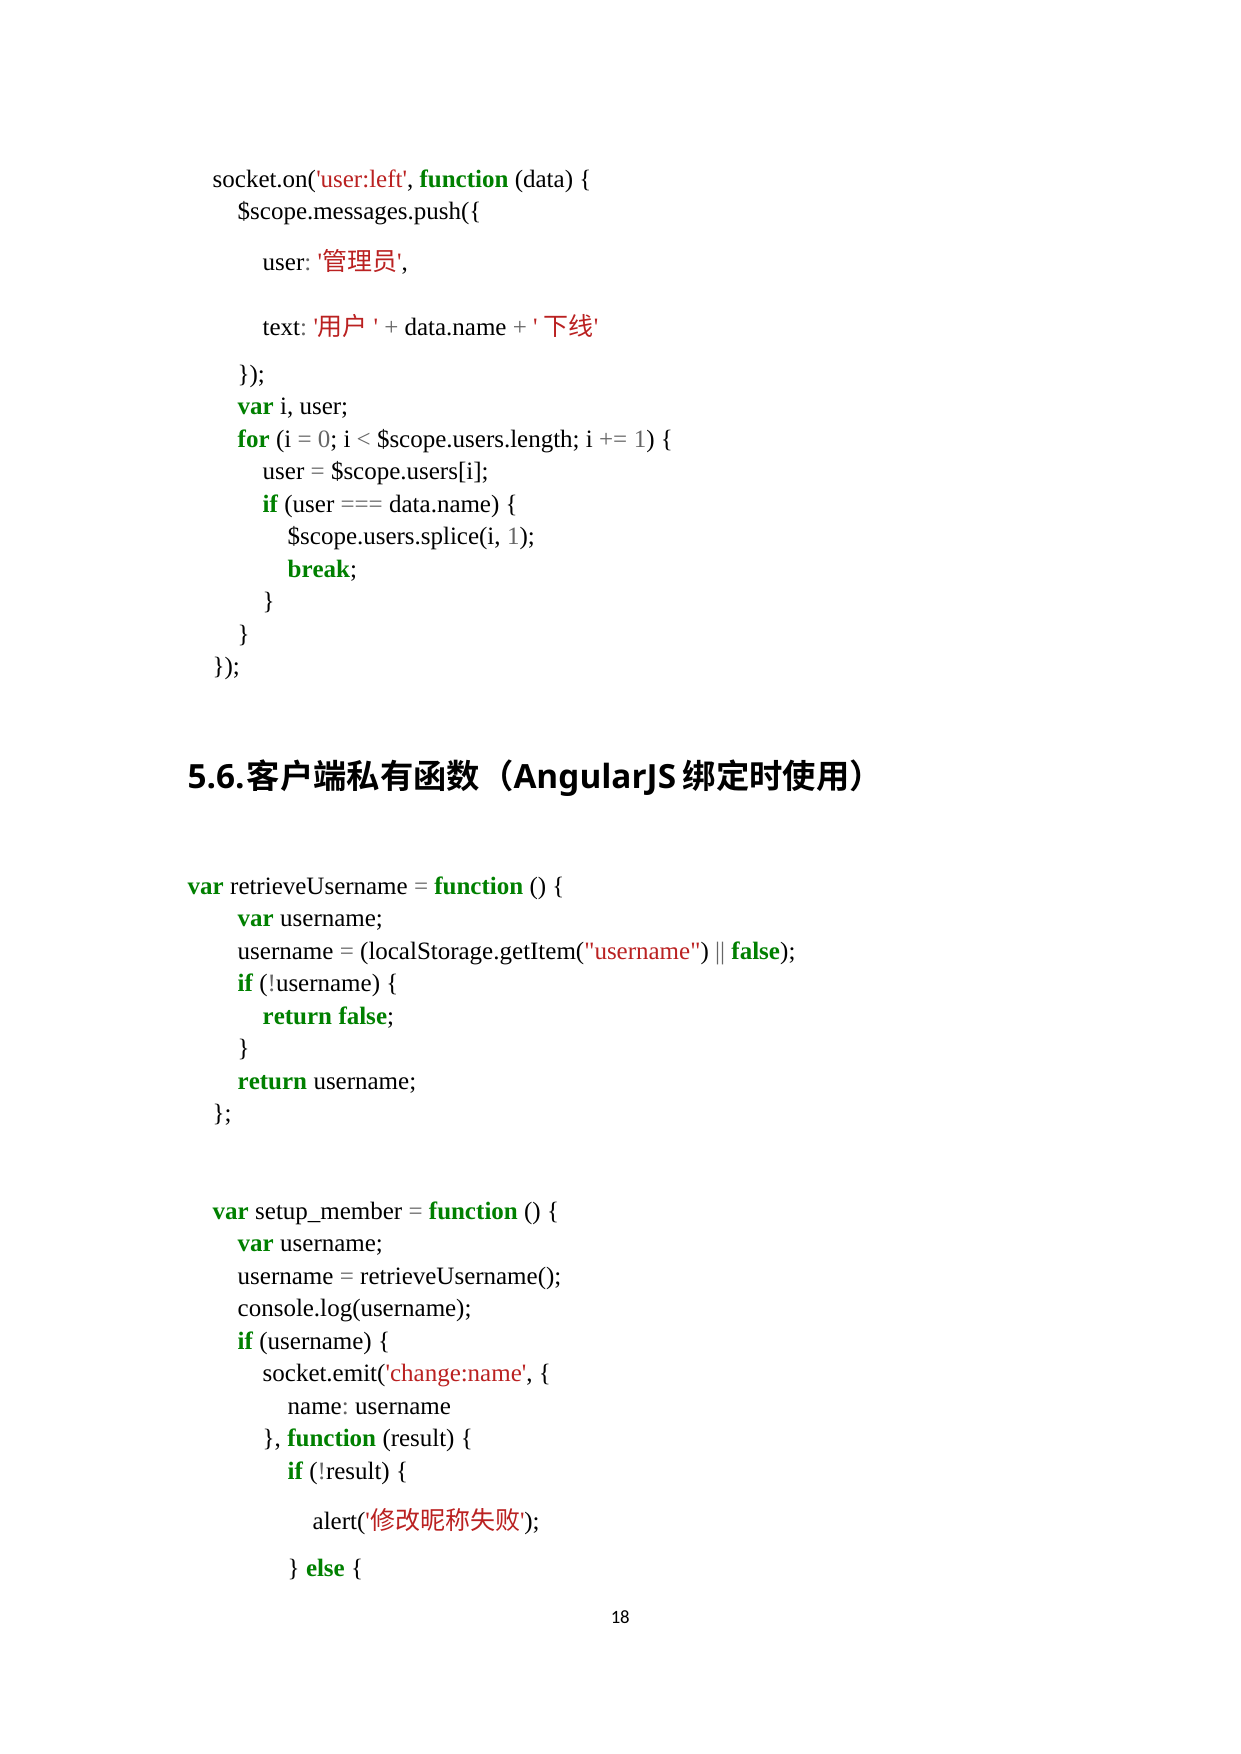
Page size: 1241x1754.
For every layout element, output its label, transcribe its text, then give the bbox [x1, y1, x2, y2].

text socket.emit('change:name', { [187, 1356, 1053, 1389]
text break; [187, 552, 1053, 584]
text }, function (result) { [187, 1421, 1053, 1454]
text $scope.users.splice(i, 1); [187, 519, 1053, 552]
text user: '管理员', [187, 227, 1053, 292]
text return false; [187, 999, 1053, 1031]
text alert('修改昵称失败'); [187, 1486, 1053, 1551]
text }; [187, 1096, 1053, 1129]
text return username; [187, 1064, 1053, 1096]
text username = (localStorage.getItem("username") || false); [187, 934, 1053, 966]
text user = $scope.users[i]; [187, 454, 1053, 487]
text if (!username) { [187, 966, 1053, 999]
text name: username [187, 1389, 1053, 1421]
text } [187, 1031, 1053, 1064]
text if (!result) { [187, 1454, 1053, 1486]
text for (i = 0; i < $scope.users.length; i += 1) { [187, 422, 1053, 454]
text username = retrieveUsername(); [187, 1259, 1053, 1291]
text var username; [187, 901, 1053, 934]
text var setup_member = function () { [187, 1194, 1053, 1226]
text if (user === data.name) { [187, 487, 1053, 519]
text var i, user; [187, 389, 1053, 422]
text if (username) { [187, 1324, 1053, 1356]
text }); [187, 357, 1053, 389]
text } [187, 617, 1053, 649]
text socket.on('user:left', function (data) { [187, 162, 1053, 194]
text console.log(username); [187, 1291, 1053, 1324]
text } else { [187, 1551, 1053, 1584]
text }); [187, 649, 1053, 682]
text } [187, 584, 1053, 617]
subtitle 客户端私有函数（AngularJS绑定时使用） [187, 742, 1053, 807]
text $scope.messages.push({ [187, 194, 1053, 227]
text text: '用户 ' + data.name + ' 下线' [187, 292, 1053, 357]
text var username; [187, 1226, 1053, 1259]
text var retrieveUsername = function () { [187, 869, 1053, 901]
